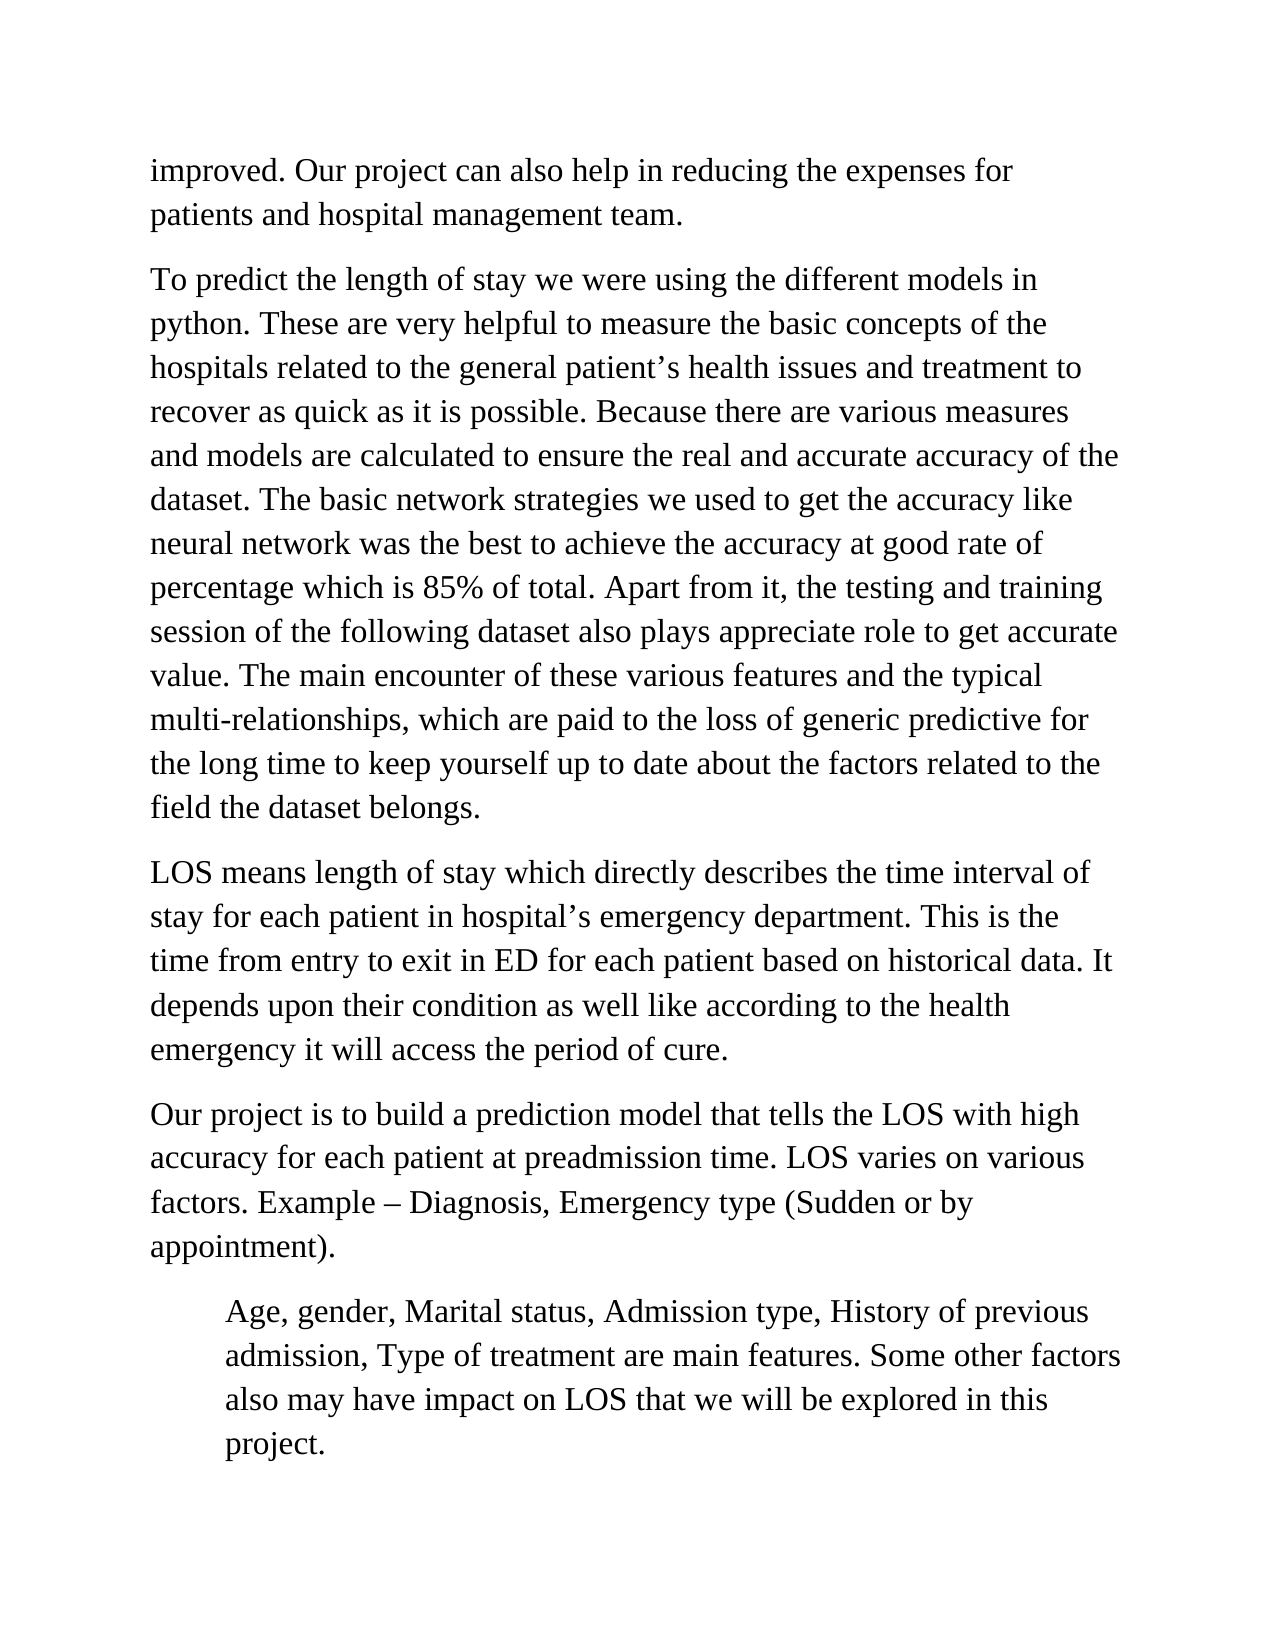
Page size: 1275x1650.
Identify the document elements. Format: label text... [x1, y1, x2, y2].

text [150, 150, 1125, 232]
text Age, gender, Marital status, Admission type, History of previous admission, Type of treatment are main features. Some other factors also may have impact on LOS that we will be explored in this project. [225, 1291, 1125, 1461]
text LOS means length of stay which directly describes the time interval of stay for each patient in hospital’s emergency department. This is the time from entry to exit in ED for each patient based on historical data. It depends upon their condition as well like according to the health emergency it will access the period of cure. [150, 853, 1125, 1067]
text Our project is to build a prediction model that tells the LOS with high accuracy for each patient at preadmission time. LOS varies on various factors. Example – Diagnosis, Emergency type (Sudden or by appointment). [150, 1094, 1125, 1264]
text To predict the length of stay we were using the different models in python. These are very helpful to measure the basic concepts of the hospitals related to the general patient’s health issues and treatment to recover as quick as it is possible. Because there are various measures and models are calculated to ensure the real and accurate accuracy of the dataset. The basic network strategies we used to get the accuracy like neural network was the best to achieve the accuracy at good rate of percentage which is 85% of total. Apart from it, the testing and training session of the following dataset also plays appreciate role to get accurate value. The main encounter of these various features and the typical multi-relationships, which are paid to the loss of generic predictive for the long time to keep yourself up to date about the factors related to the field the dataset belongs. [150, 259, 1125, 826]
